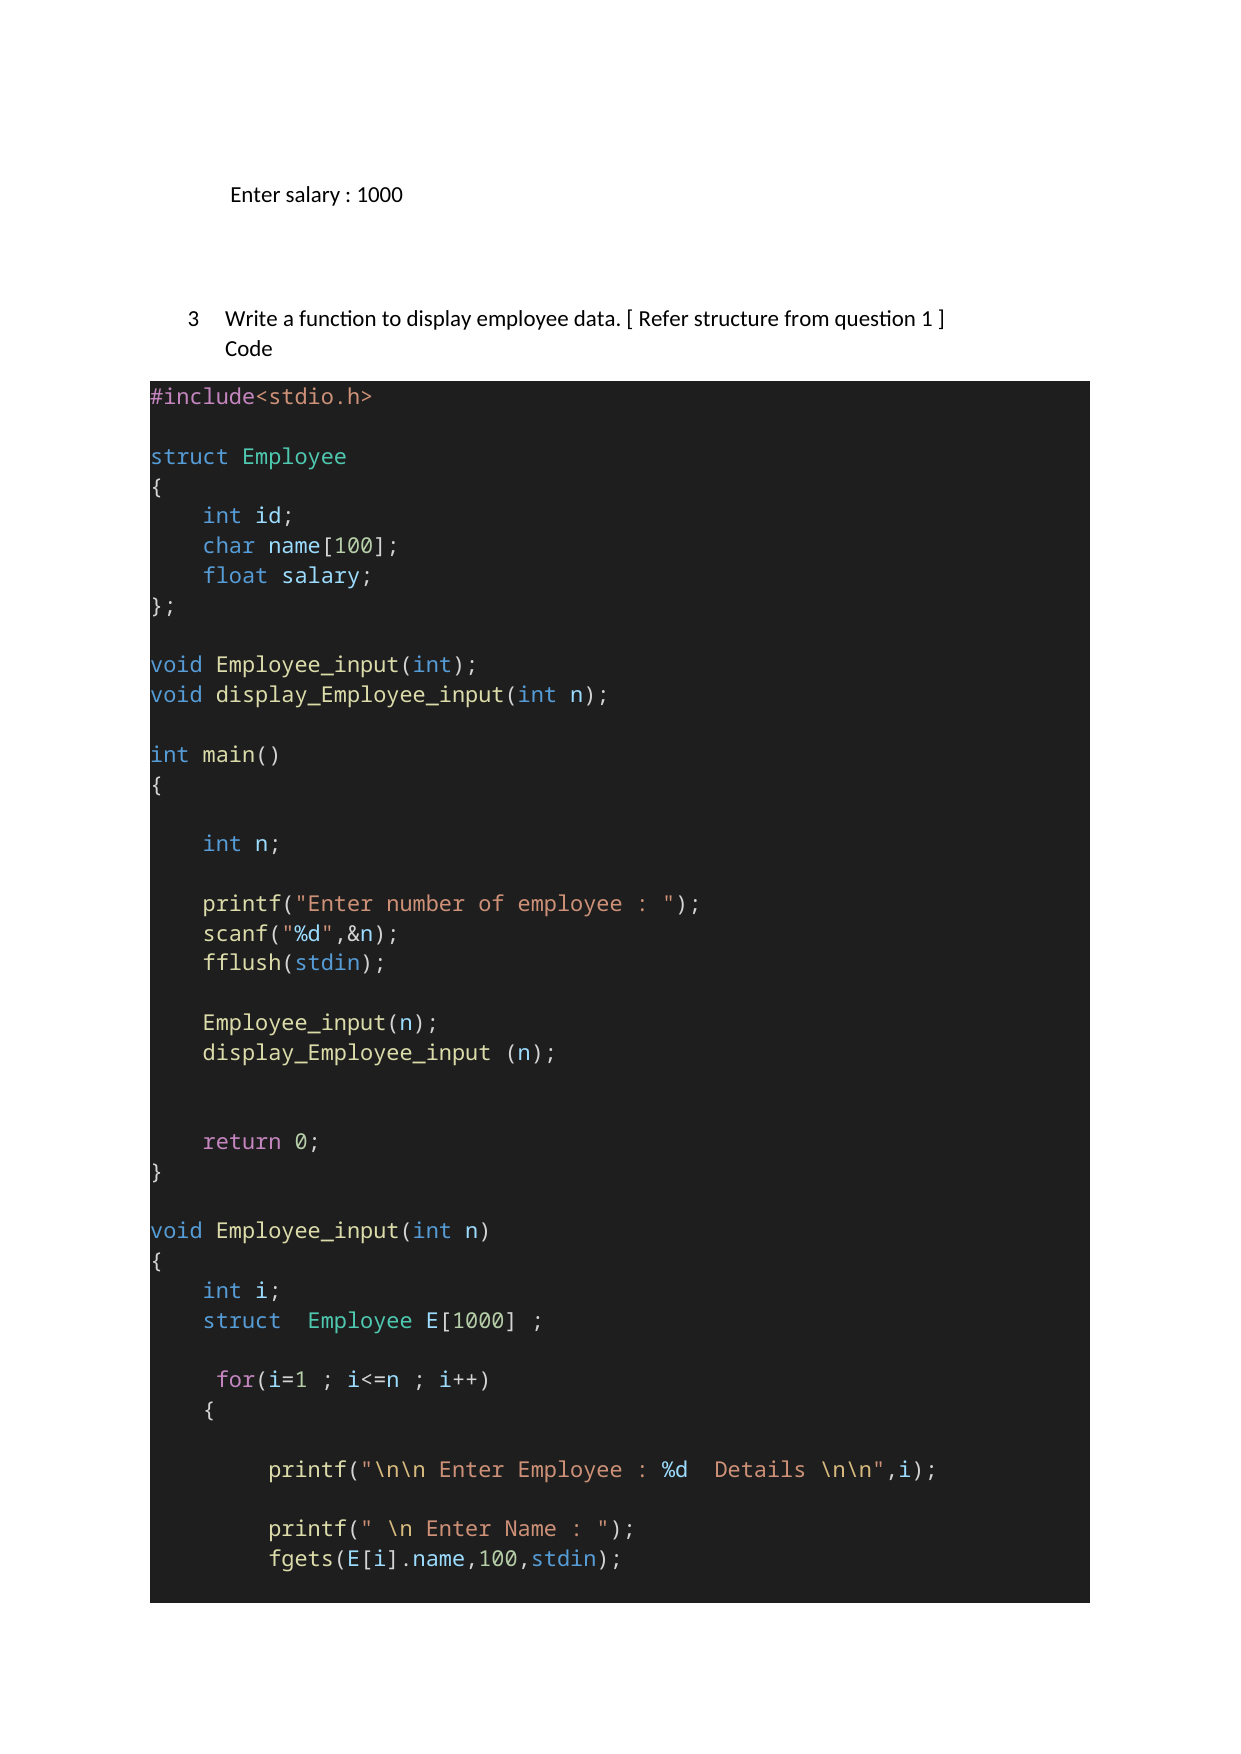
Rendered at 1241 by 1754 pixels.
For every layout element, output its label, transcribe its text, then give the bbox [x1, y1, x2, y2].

text int n; [150, 828, 1090, 858]
text { [150, 1394, 1090, 1424]
text { [150, 1245, 1090, 1275]
text }; [150, 590, 1090, 619]
text { [150, 471, 1090, 500]
text #include<stdio.h> [150, 381, 1090, 411]
text void Employee_input(int); [150, 649, 1090, 679]
text void display_Employee_input(int n); [150, 679, 1090, 709]
text struct Employee [150, 441, 1090, 471]
text int i; [150, 1275, 1090, 1305]
text struct Employee E[1000] ; [150, 1305, 1090, 1334]
text } [150, 1156, 1090, 1186]
text fgets(E[i].name,100,stdin); [150, 1543, 1090, 1573]
text char name[100]; [150, 530, 1090, 560]
text printf("Enter number of employee : "); [150, 888, 1090, 917]
text printf("\n\n Enter Employee : %d Details \n\n",i); [150, 1454, 1090, 1483]
text display_Employee_input (n); [150, 1037, 1090, 1066]
list Code [225, 334, 1090, 362]
text fflush(stdin); [150, 947, 1090, 977]
text void Employee_input(int n) [150, 1215, 1090, 1245]
text printf(" \n Enter Name : "); [150, 1513, 1090, 1543]
list Enter salary : 1000 [225, 180, 1090, 208]
text Employee_input(n); [150, 1007, 1090, 1037]
text int main() [150, 739, 1090, 768]
text float salary; [150, 560, 1090, 590]
text { [150, 768, 1090, 798]
text return 0; [150, 1126, 1090, 1156]
text scanf("%d",&n); [150, 917, 1090, 947]
text for(i=1 ; i<=n ; i++) [150, 1364, 1090, 1394]
text int id; [150, 500, 1090, 530]
list Write a function to display employee data. [ Refer structure from question 1 ] [187, 304, 1090, 332]
